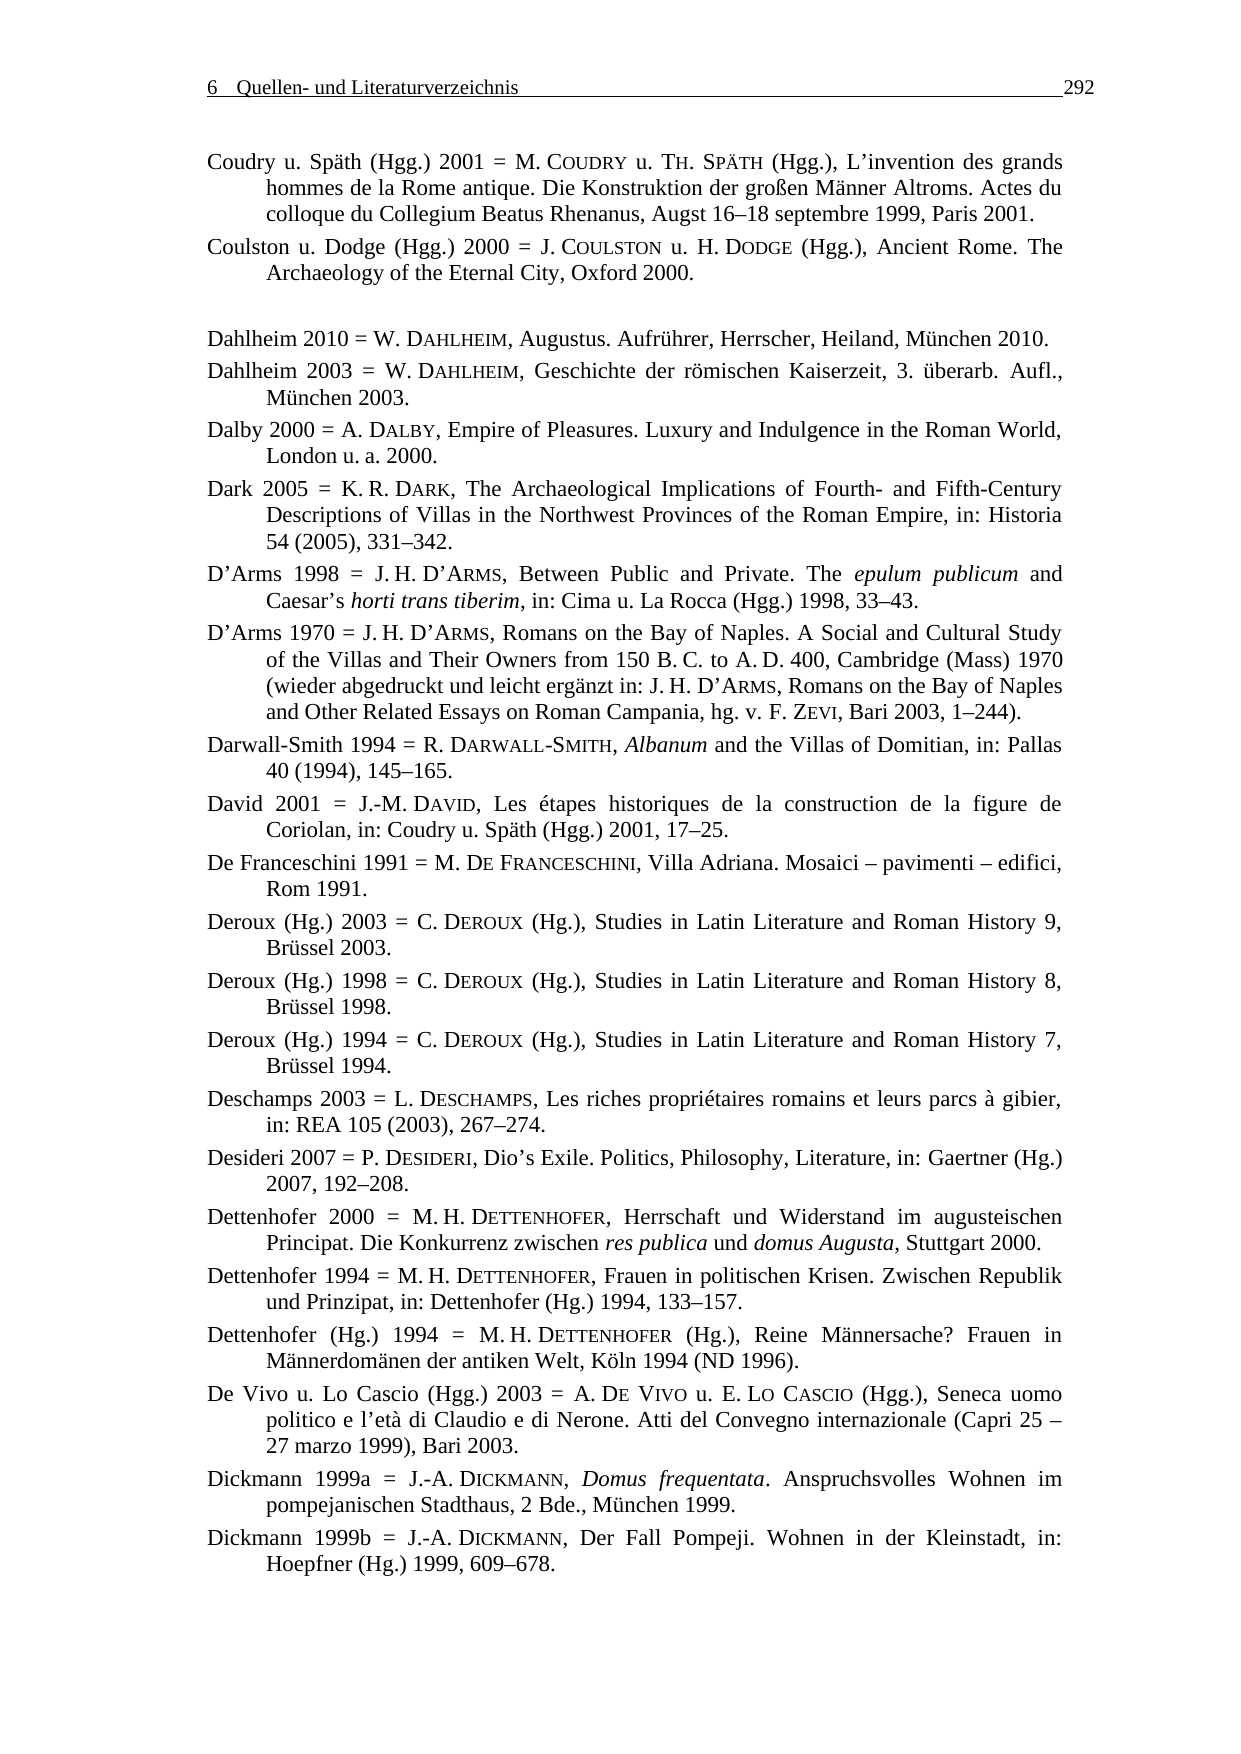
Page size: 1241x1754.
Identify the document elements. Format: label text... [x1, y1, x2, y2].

text Deschamps 2003 = L. Deschamps, Les riches propriétaires romains et leurs parcs à gibier, in: REA 105 (2003), 267–274. [207, 1085, 1063, 1137]
text Darwall-Smith 1994 = R. Darwall-Smith, Albanum and the Villas of Domitian, in: Pallas 40 (1994), 145–165. [207, 731, 1063, 784]
text Dahlheim 2003 = W. Dahlheim, Geschichte der römischen Kaiserzeit, 3. überarb. Aufl., München 2003. [207, 357, 1063, 410]
text Dark 2005 = K. R. Dark, The Archaeological Implications of Fourth- and Fifth-Century Descriptions of Villas in the Northwest Provinces of the Roman Empire, in: Historia 54 (2005), 331–342. [207, 475, 1063, 554]
text Deroux (Hg.) 2003 = C. Deroux (Hg.), Studies in Latin Literature and Roman History 9, Brüssel 2003. [207, 908, 1063, 961]
text Dettenhofer 2000 = M. H. Dettenhofer, Herrschaft und Widerstand im augusteischen Principat. Die Konkurrenz zwischen res publica und domus Augusta, Stuttgart 2000. [207, 1203, 1063, 1255]
text Coudry u. Späth (Hgg.) 2001 = M. Coudry u. Th. Späth (Hgg.), L’invention des grands hommes de la Rome antique. Die Konstruktion der großen Männer Altroms. Actes du colloque du Collegium Beatus Rhenanus, Augst 16–18 septembre 1999, Paris 2001. [207, 148, 1063, 227]
text D’Arms 1970 = J. H. D’Arms, Romans on the Bay of Naples. A Social and Cultural Study of the Villas and Their Owners from 150 B. C. to A. D. 400, Cambridge (Mass) 1970 (wieder abgedruckt und leicht ergänzt in: J. H. D’Arms, Romans on the Bay of Naples and Other Related Essays on Roman Campania, hg. v. F. Zevi, Bari 2003, 1–244). [207, 619, 1063, 725]
text David 2001 = J.-M. David, Les étapes historiques de la construction de la figure de Coriolan, in: Coudry u. Späth (Hgg.) 2001, 17–25. [207, 790, 1063, 843]
text Dickmann 1999b = J.-A. Dickmann, Der Fall Pompeji. Wohnen in der Kleinstadt, in: Hoepfner (Hg.) 1999, 609–678. [207, 1524, 1063, 1577]
text De Vivo u. Lo Cascio (Hgg.) 2003 = A. De Vivo u. E. Lo Cascio (Hgg.), Seneca uomo politico e l’età di Claudio e di Nerone. Atti del Convegno internazionale (Capri 25 – 27 marzo 1999), Bari 2003. [207, 1379, 1063, 1459]
text Dettenhofer 1994 = M. H. Dettenhofer, Frauen in politischen Krisen. Zwischen Republik und Prinzipat, in: Dettenhofer (Hg.) 1994, 133–157. [207, 1262, 1063, 1314]
text Coulston u. Dodge (Hgg.) 2000 = J. Coulston u. H. Dodge (Hgg.), Ancient Rome. The Archaeology of the Eternal City, Oxford 2000. [207, 233, 1063, 286]
text Dickmann 1999a = J.-A. Dickmann, Domus frequentata. Anspruchsvolles Wohnen im pompejanischen Stadthaus, 2 Bde., München 1999. [207, 1465, 1063, 1518]
text Dahlheim 2010 = W. Dahlheim, Augustus. Aufrührer, Herrscher, Heiland, München 2010. [207, 324, 1063, 351]
text Deroux (Hg.) 1994 = C. Deroux (Hg.), Studies in Latin Literature and Roman History 7, Brüssel 1994. [207, 1026, 1063, 1078]
text De Franceschini 1991 = M. De Franceschini, Villa Adriana. Mosaici – pavimenti – edifici, Rom 1991. [207, 849, 1063, 902]
text Desideri 2007 = P. Desideri, Dio’s Exile. Politics, Philosophy, Literature, in: Gaertner (Hg.) 2007, 192–208. [207, 1144, 1063, 1196]
text Dalby 2000 = A. Dalby, Empire of Pleasures. Luxury and Indulgence in the Roman World, London u. a. 2000. [207, 416, 1063, 469]
text Deroux (Hg.) 1998 = C. Deroux (Hg.), Studies in Latin Literature and Roman History 8, Brüssel 1998. [207, 967, 1063, 1019]
text Dettenhofer (Hg.) 1994 = M. H. Dettenhofer (Hg.), Reine Männersache? Frauen in Männerdomänen der antiken Welt, Köln 1994 (ND 1996). [207, 1321, 1063, 1373]
text D’Arms 1998 = J. H. D’Arms, Between Public and Private. The epulum publicum and Caesar’s horti trans tiberim, in: Cima u. La Rocca (Hgg.) 1998, 33–43. [207, 560, 1063, 613]
